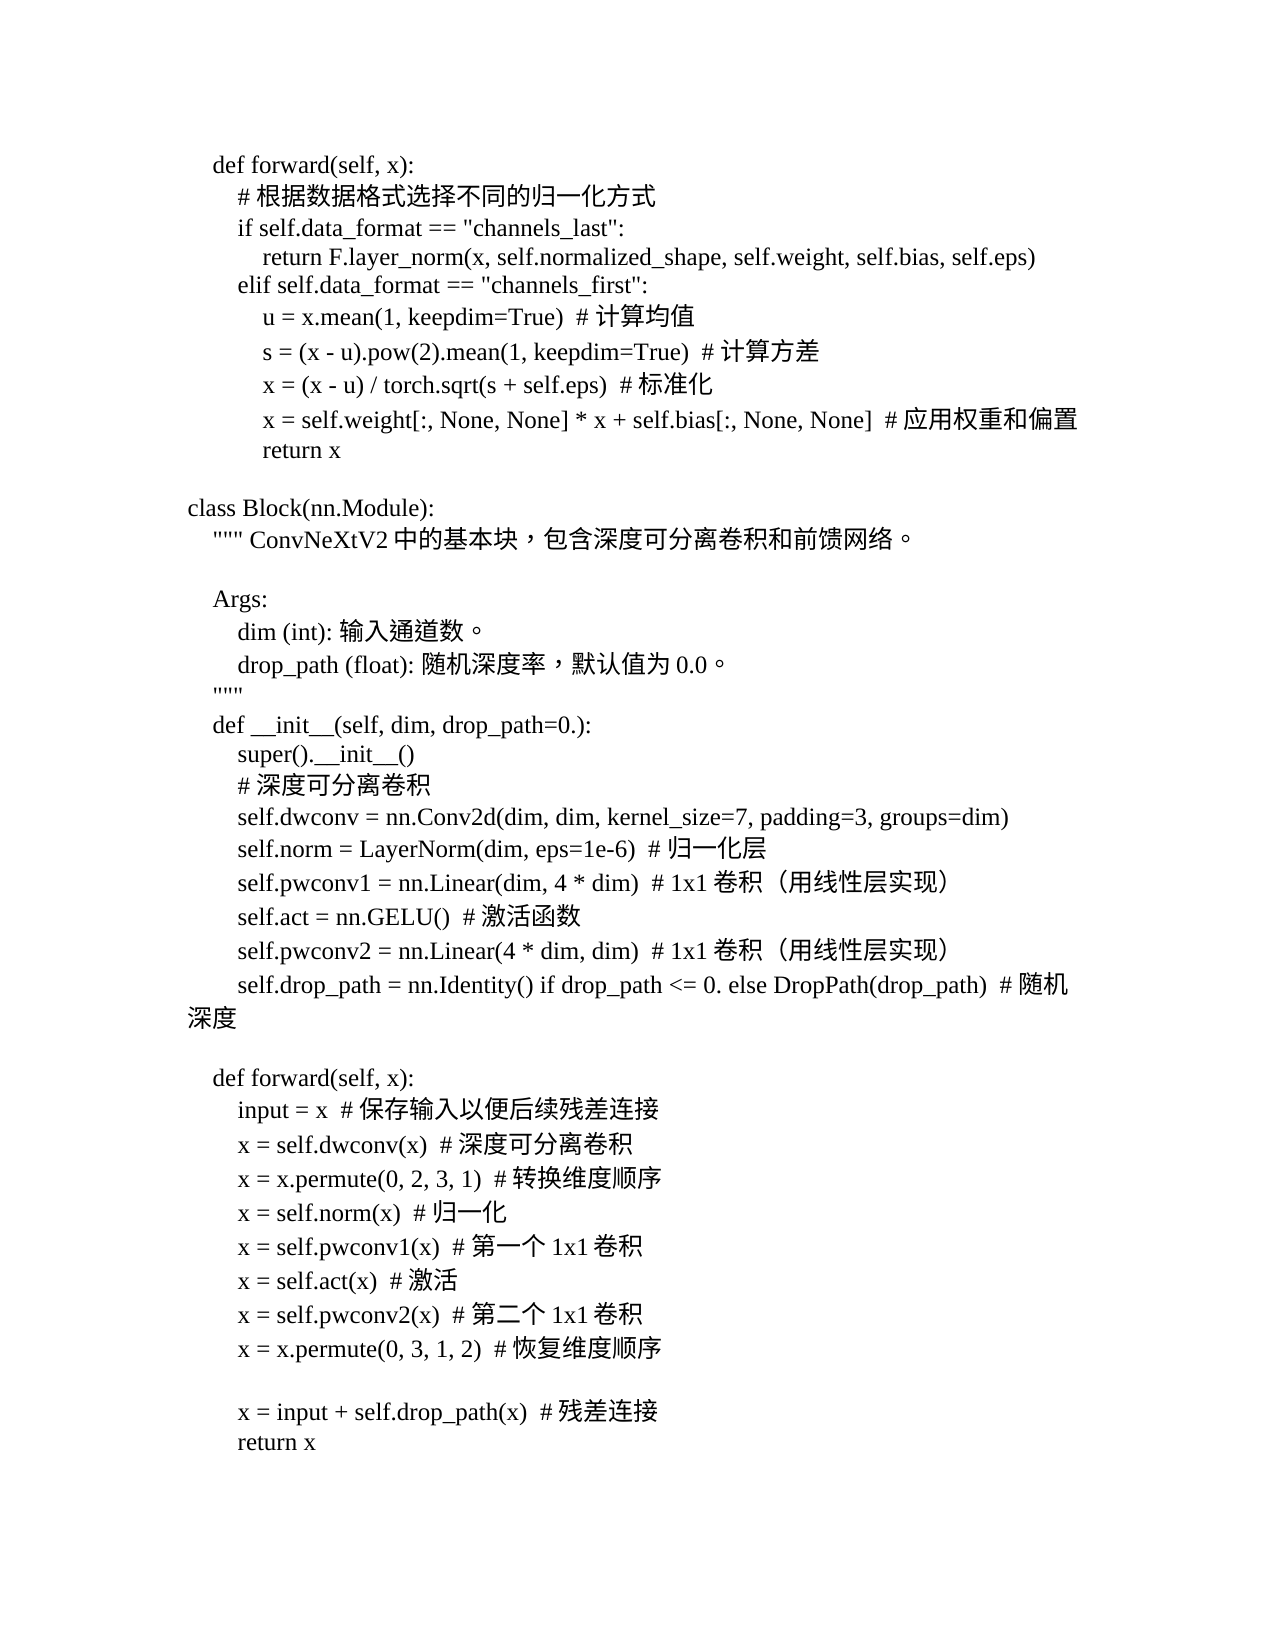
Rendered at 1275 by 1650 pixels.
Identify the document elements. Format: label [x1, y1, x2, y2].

text [187, 150, 1087, 1485]
